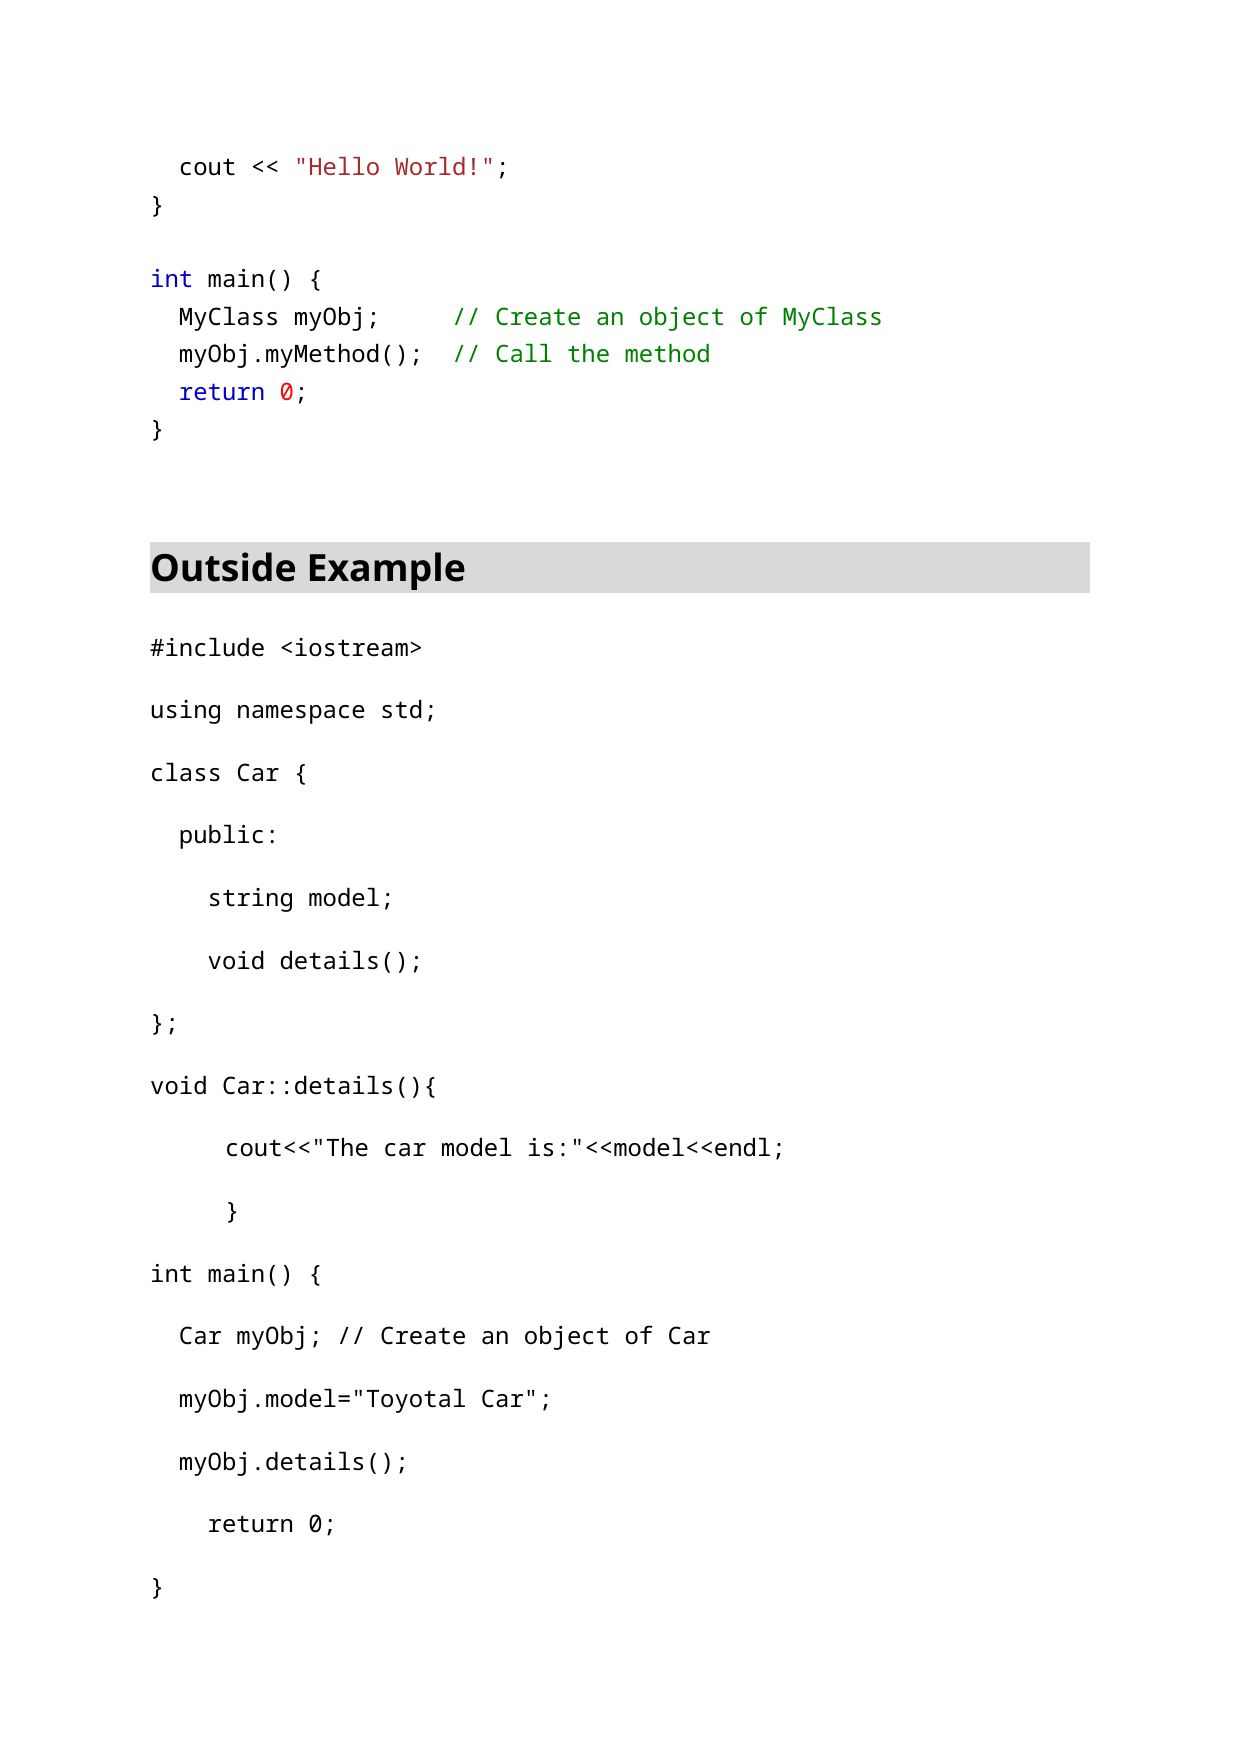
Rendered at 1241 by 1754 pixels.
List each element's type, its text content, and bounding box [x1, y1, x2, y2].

text using namespace std; [150, 693, 1090, 726]
text return 0; [150, 1507, 1090, 1539]
text int main() { [150, 1256, 1090, 1289]
text myObj.details(); [150, 1444, 1090, 1477]
text void Car::details(){ [150, 1069, 1090, 1101]
text } [150, 1569, 1090, 1602]
text #include <iostream> [150, 630, 1090, 663]
text Car myObj; // Create an object of Car [150, 1319, 1090, 1352]
text string model; [150, 881, 1090, 913]
subtitle Outside Example [150, 542, 1090, 593]
text void details(); [150, 943, 1090, 976]
text public: [150, 818, 1090, 851]
text class Car { [150, 756, 1090, 788]
text } [150, 1194, 1090, 1226]
text cout<<"The car model is:"<<model<<endl; [150, 1131, 1090, 1164]
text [150, 150, 1090, 444]
text myObj.model="Toyotal Car"; [150, 1382, 1090, 1414]
text }; [150, 1006, 1090, 1039]
